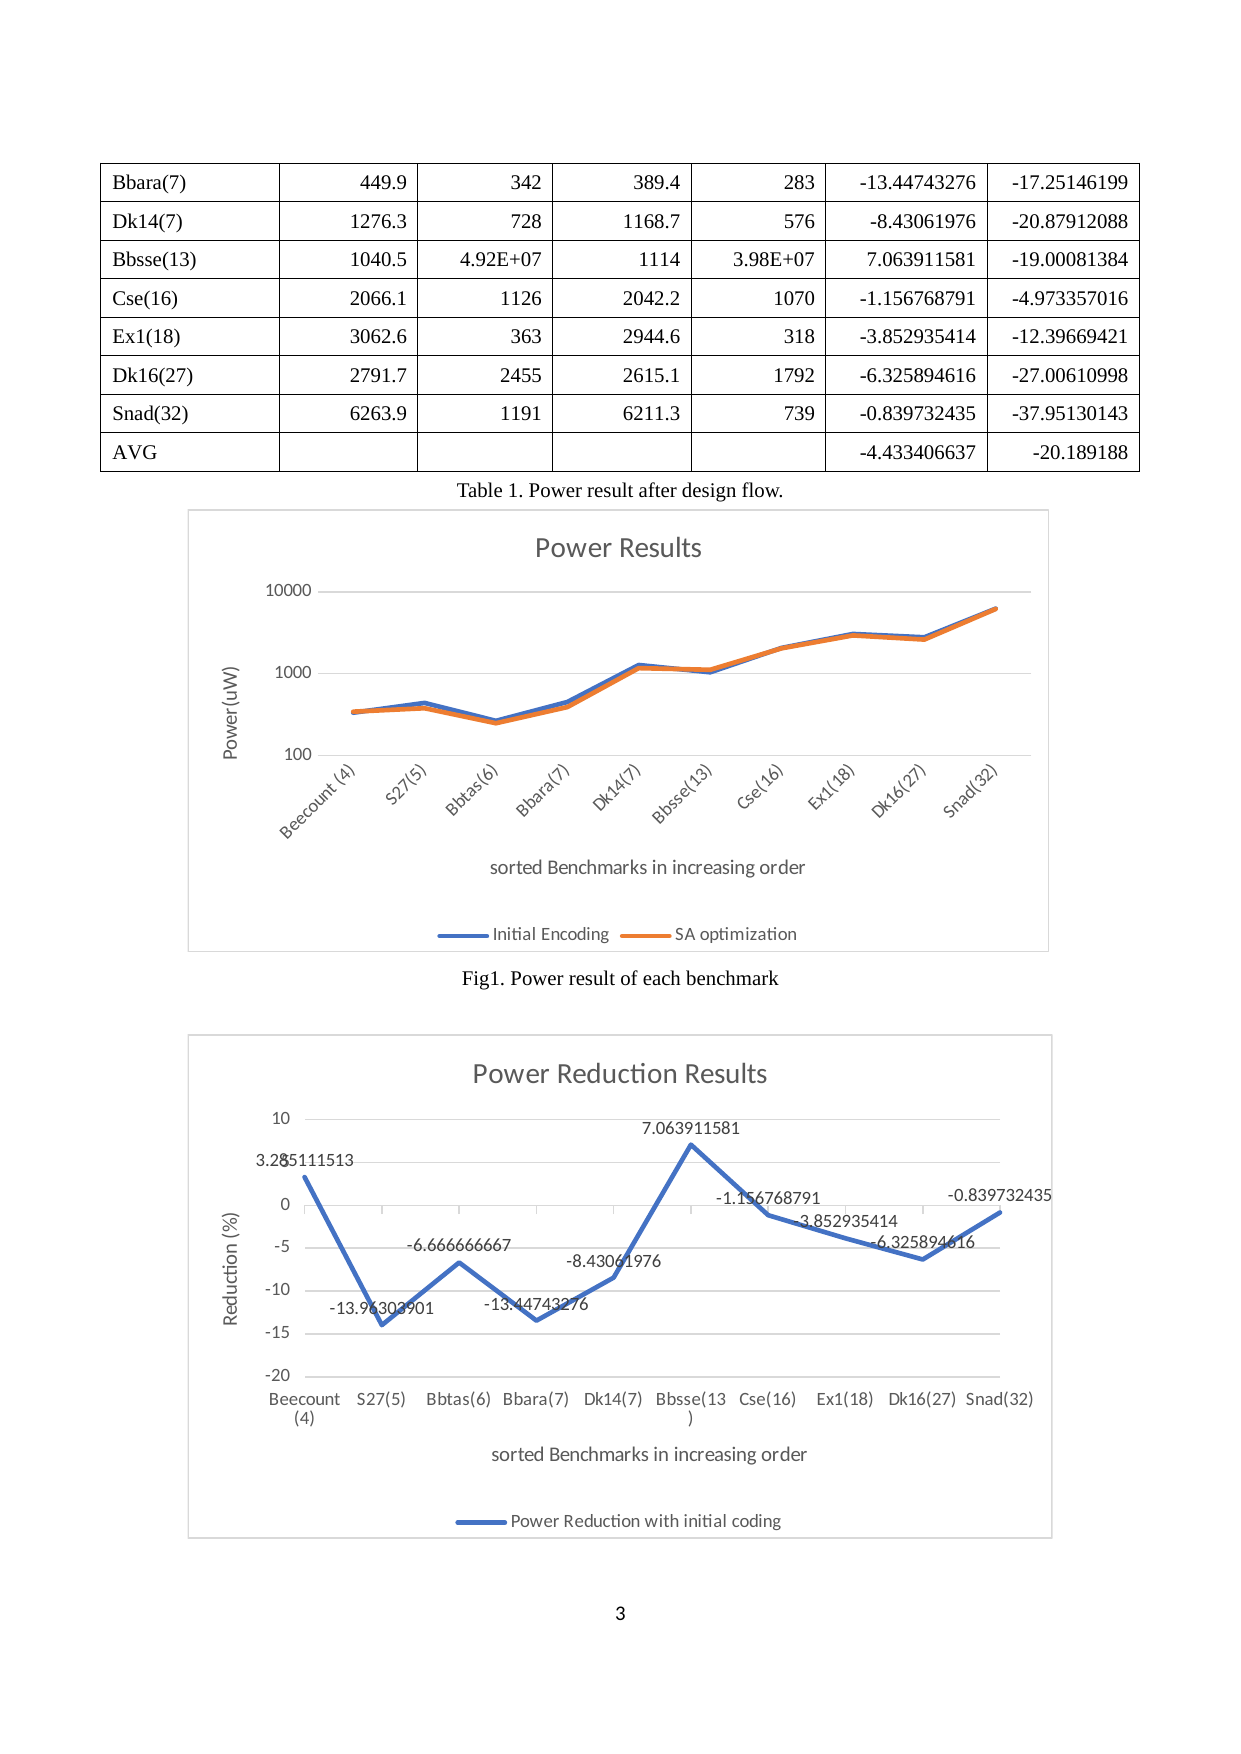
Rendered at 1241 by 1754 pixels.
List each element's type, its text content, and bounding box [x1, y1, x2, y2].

table_cell 2944.6 [553, 318, 691, 355]
table_cell -4.433406637 [826, 433, 987, 471]
table_cell -37.95130143 [988, 395, 1139, 432]
table_cell [692, 433, 825, 471]
table_cell 2791.7 [280, 356, 417, 394]
table_cell 2615.1 [553, 356, 691, 394]
table_cell -27.00610998 [988, 356, 1139, 394]
table_cell Dk16(27) [101, 356, 279, 394]
table_cell -20.189188 [988, 433, 1139, 471]
table_cell -12.39669421 [988, 318, 1139, 355]
table_cell -0.839732435 [826, 395, 987, 432]
table_cell [280, 433, 417, 471]
table_cell 7.063911581 [826, 241, 987, 278]
table_cell -6.325894616 [826, 356, 987, 394]
table_cell -19.00081384 [988, 241, 1139, 278]
table_cell 389.4 [553, 164, 691, 201]
table_cell [418, 433, 552, 471]
table_cell 3062.6 [280, 318, 417, 355]
table_cell Dk14(7) [101, 202, 279, 239]
table_cell 449.9 [280, 164, 417, 201]
table_cell Bbara(7) [101, 164, 279, 201]
table_cell 728 [418, 202, 552, 239]
table_cell 363 [418, 318, 552, 355]
text Table 1. Power result after design flow. [187, 472, 1053, 509]
table_cell 6263.9 [280, 395, 417, 432]
table_cell -13.44743276 [826, 164, 987, 201]
table_cell Ex1(18) [101, 318, 279, 355]
table_cell 342 [418, 164, 552, 201]
table_cell 1114 [553, 241, 691, 278]
table_cell 1191 [418, 395, 552, 432]
table_cell -3.852935414 [826, 318, 987, 355]
table_cell [553, 433, 691, 471]
table_cell 2042.2 [553, 279, 691, 317]
table_cell AVG [101, 433, 279, 471]
table_cell Cse(16) [101, 279, 279, 317]
table_cell 1040.5 [280, 241, 417, 278]
table_cell 6211.3 [553, 395, 691, 432]
table_cell 576 [692, 202, 825, 239]
table_cell Bbsse(13) [101, 241, 279, 278]
table_cell 739 [692, 395, 825, 432]
table_cell 283 [692, 164, 825, 201]
table_cell 2455 [418, 356, 552, 394]
table_cell -20.87912088 [988, 202, 1139, 239]
table_cell 1168.7 [553, 202, 691, 239]
table_cell -8.43061976 [826, 202, 987, 239]
table_cell Snad(32) [101, 395, 279, 432]
table_cell -4.973357016 [988, 279, 1139, 317]
table_cell 1070 [692, 279, 825, 317]
table_cell 318 [692, 318, 825, 355]
table_cell 1276.3 [280, 202, 417, 239]
table_cell -17.25146199 [988, 164, 1139, 201]
table_cell 1792 [692, 356, 825, 394]
text Fig1. Power result of each benchmark [187, 959, 1053, 997]
table_cell 2066.1 [280, 279, 417, 317]
table_cell 3.98E+07 [692, 241, 825, 278]
table_cell 1126 [418, 279, 552, 317]
table_cell -1.156768791 [826, 279, 987, 317]
table_cell 4.92E+07 [418, 241, 552, 278]
